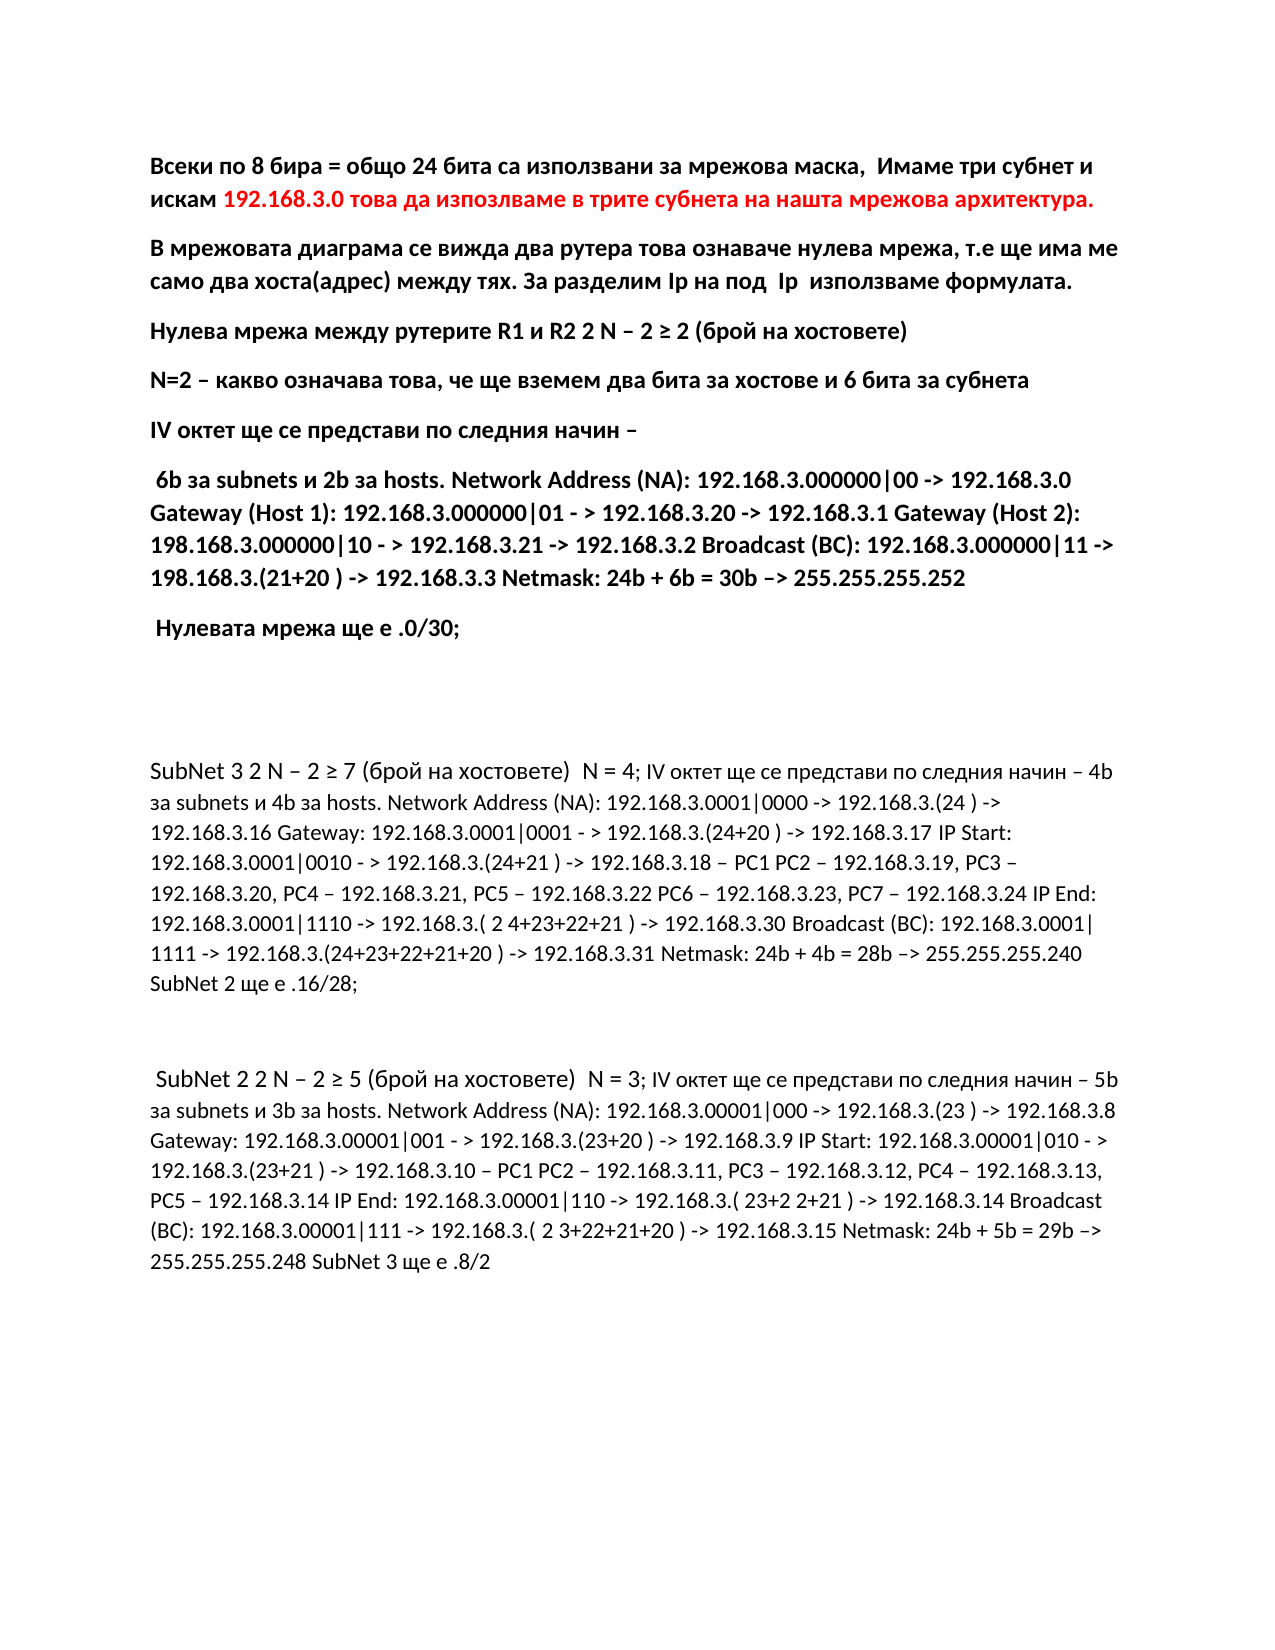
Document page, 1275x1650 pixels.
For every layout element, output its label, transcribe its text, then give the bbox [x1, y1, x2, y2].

text SubNet 3 2 N – 2 ≥ 7 (брой на хостовете) N = 4; IV октет ще се представи по следния начин – 4b за subnets и 4b за hosts. Network Address (NA): 192.168.3.0001|0000 -> 192.168.3.(24 ) -> 192.168.3.16 Gateway: 192.168.3.0001|0001 - > 192.168.3.(24+20 ) -> 192.168.3.17 IP Start: 192.168.3.0001|0010 - > 192.168.3.(24+21 ) -> 192.168.3.18 – PC1 PC2 – 192.168.3.19, PC3 – 192.168.3.20, PC4 – 192.168.3.21, PC5 – 192.168.3.22 PC6 – 192.168.3.23, PC7 – 192.168.3.24 IP End: 192.168.3.0001|1110 -> 192.168.3.( 2 4+23+22+21 ) -> 192.168.3.30 Broadcast (BC): 192.168.3.0001|1111 -> 192.168.3.(24+23+22+21+20 ) -> 192.168.3.31 Netmask: 24b + 4b = 28b –> 255.255.255.240 SubNet 2 ще е .16/28; [150, 755, 1125, 997]
text 6b за subnets и 2b за hosts. Network Address (NA): 192.168.3.000000|00 -> 192.168.3.0 Gateway (Host 1): 192.168.3.000000|01 - > 192.168.3.20 -> 192.168.3.1 Gateway (Host 2): 198.168.3.000000|10 - > 192.168.3.21 -> 192.168.3.2 Broadcast (BC): 192.168.3.000000|11 -> 198.168.3.(21+20 ) -> 192.168.3.3 Netmask: 24b + 6b = 30b –> 255.255.255.252 [150, 464, 1125, 593]
text Всеки по 8 бира = общо 24 бита са използвани за мрежова маска, Имаме три субнет и искам 192.168.3.0 това да изпозлваме в трите субнета на нашта мрежова архитектура. [150, 150, 1125, 213]
text В мрежовата диаграма се вижда два рутера това ознаваче нулева мрежа, т.е ще има ме само два хоста(адрес) между тях. За разделим Ip на под Ip използваме формулата. [150, 232, 1125, 296]
text N=2 – какво означава това, че ще вземем два бита за хостове и 6 бита за субнета [150, 364, 1125, 395]
text Нулевата мрежа ще е .0/30; [150, 612, 1125, 643]
text SubNet 2 2 N – 2 ≥ 5 (брой на хостовете) N = 3; IV октет ще се представи по следния начин – 5b за subnets и 3b за hosts. Network Address (NA): 192.168.3.00001|000 -> 192.168.3.(23 ) -> 192.168.3.8 Gateway: 192.168.3.00001|001 - > 192.168.3.(23+20 ) -> 192.168.3.9 IP Start: 192.168.3.00001|010 - > 192.168.3.(23+21 ) -> 192.168.3.10 – PC1 PC2 – 192.168.3.11, PC3 – 192.168.3.12, PC4 – 192.168.3.13, PC5 – 192.168.3.14 IP End: 192.168.3.00001|110 -> 192.168.3.( 23+2 2+21 ) -> 192.168.3.14 Broadcast (BC): 192.168.3.00001|111 -> 192.168.3.( 2 3+22+21+20 ) -> 192.168.3.15 Netmask: 24b + 5b = 29b –> 255.255.255.248 SubNet 3 ще е .8/2 [150, 1063, 1125, 1275]
text Нулева мрежа между рутерите R1 и R2 2 N – 2 ≥ 2 (брой на хостовете) [150, 315, 1125, 346]
text IV октет ще се представи по следния начин – [150, 414, 1125, 445]
